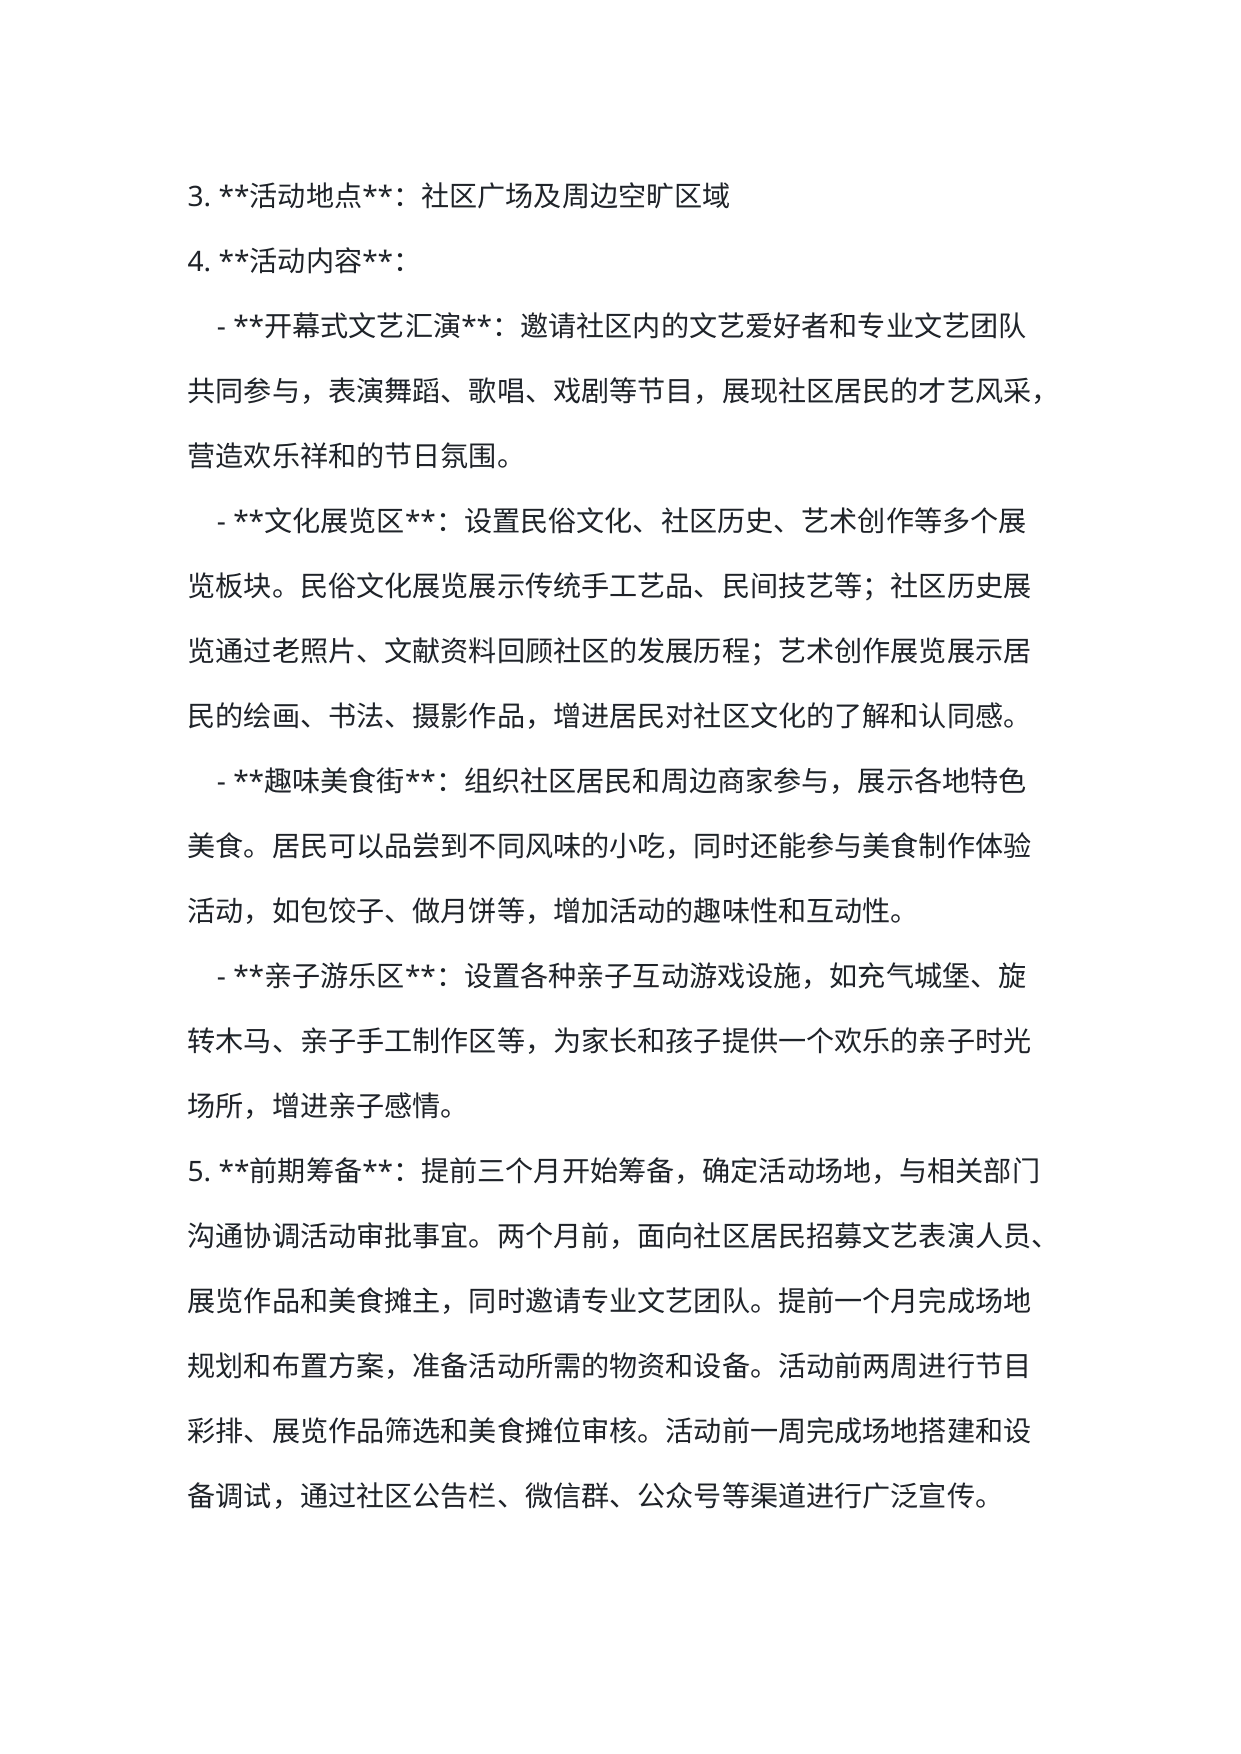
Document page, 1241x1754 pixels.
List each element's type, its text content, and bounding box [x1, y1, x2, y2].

text - **开幕式文艺汇演**：邀请社区内的文艺爱好者和专业文艺团队共同参与，表演舞蹈、歌唱、戏剧等节目，展现社区居民的才艺风采，营造欢乐祥和的节日氛围。 [187, 292, 1053, 487]
text 3. **活动地点**：社区广场及周边空旷区域 [187, 162, 1053, 227]
text 4. **活动内容**： [187, 227, 1053, 292]
text - **趣味美食街**：组织社区居民和周边商家参与，展示各地特色美食。居民可以品尝到不同风味的小吃，同时还能参与美食制作体验活动，如包饺子、做月饼等，增加活动的趣味性和互动性。 [187, 747, 1053, 942]
text - **文化展览区**：设置民俗文化、社区历史、艺术创作等多个展览板块。民俗文化展览展示传统手工艺品、民间技艺等；社区历史展览通过老照片、文献资料回顾社区的发展历程；艺术创作展览展示居民的绘画、书法、摄影作品，增进居民对社区文化的了解和认同感。 [187, 487, 1053, 747]
text 5. **前期筹备**：提前三个月开始筹备，确定活动场地，与相关部门沟通协调活动审批事宜。两个月前，面向社区居民招募文艺表演人员、展览作品和美食摊主，同时邀请专业文艺团队。提前一个月完成场地规划和布置方案，准备活动所需的物资和设备。活动前两周进行节目彩排、展览作品筛选和美食摊位审核。活动前一周完成场地搭建和设备调试，通过社区公告栏、微信群、公众号等渠道进行广泛宣传。 [187, 1137, 1053, 1527]
text - **亲子游乐区**：设置各种亲子互动游戏设施，如充气城堡、旋转木马、亲子手工制作区等，为家长和孩子提供一个欢乐的亲子时光场所，增进亲子感情。 [187, 942, 1053, 1137]
